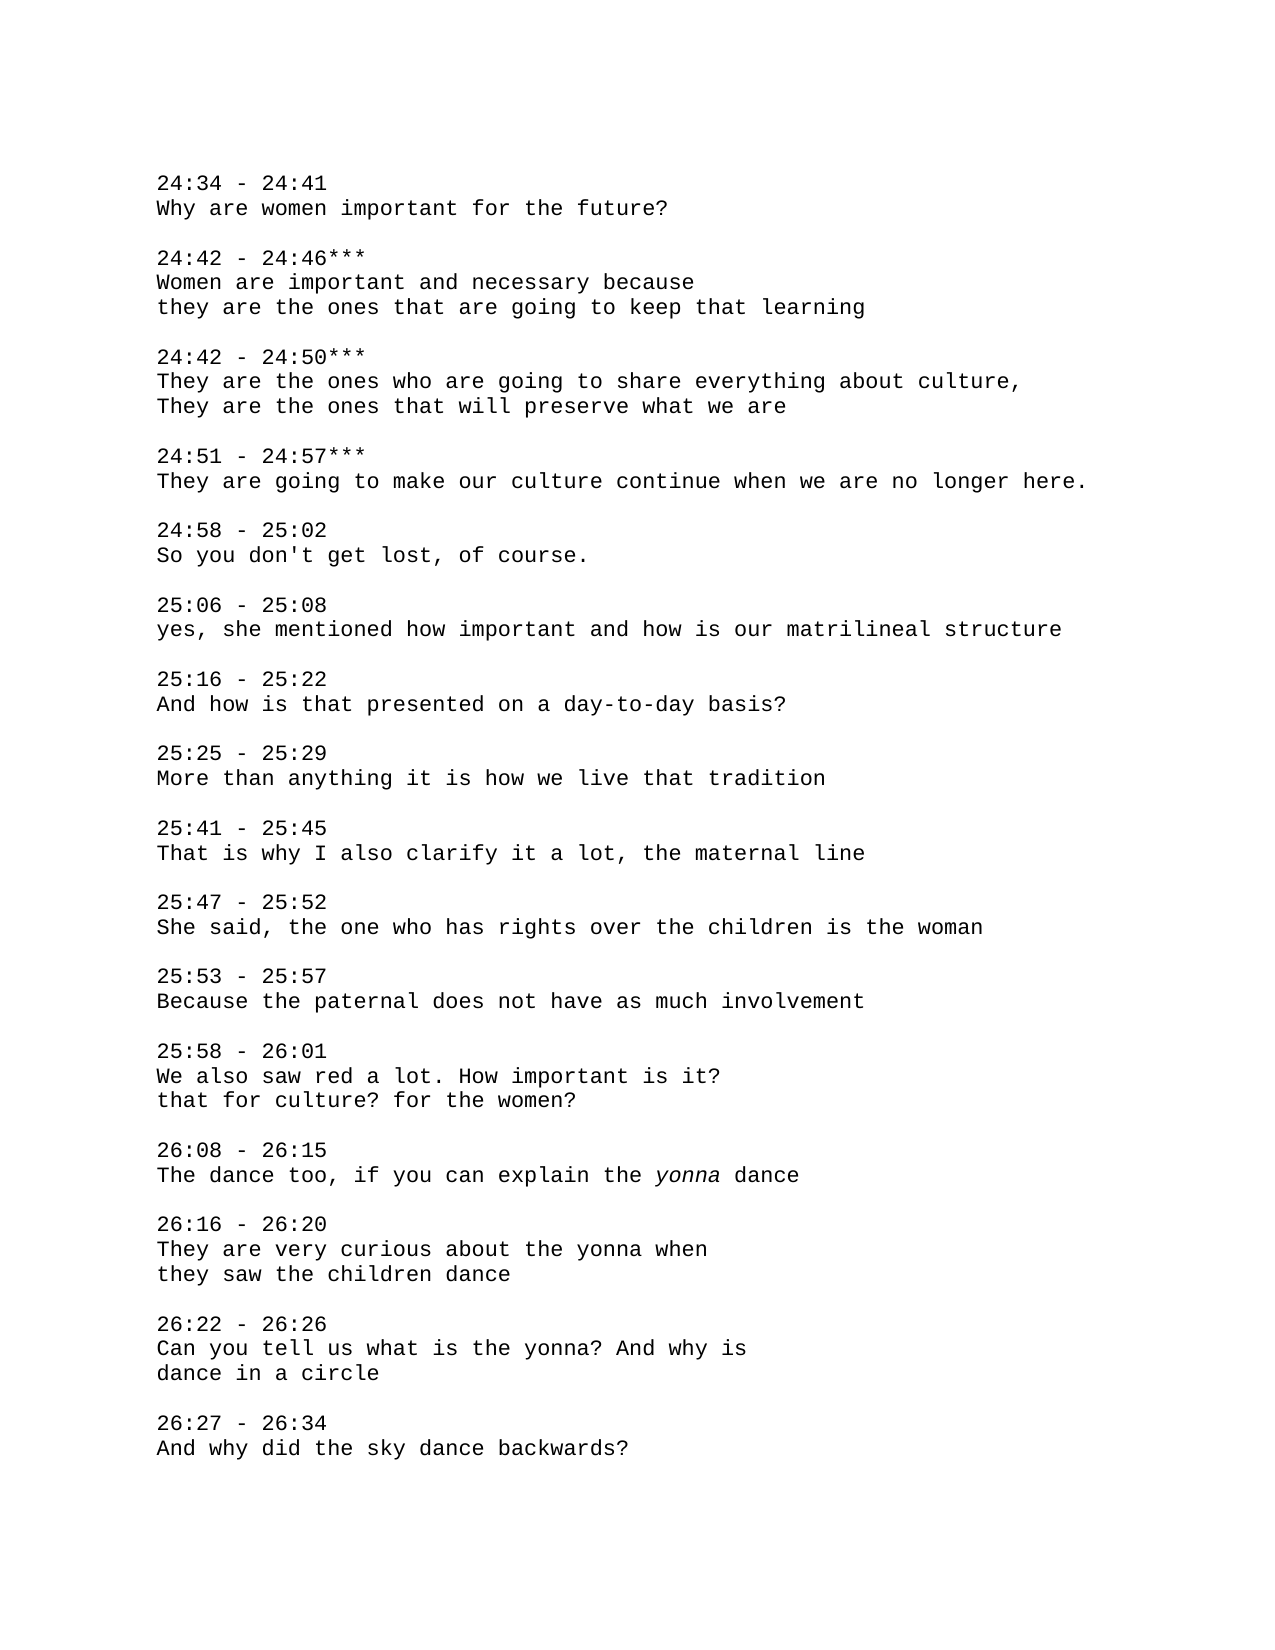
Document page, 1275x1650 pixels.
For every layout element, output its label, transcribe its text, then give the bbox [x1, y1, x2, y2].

text Can you tell us what is the yonna? And why is [156, 1338, 1118, 1362]
text that for culture? for the women? [156, 1090, 1118, 1114]
text They are the ones who are going to share everything about culture, [156, 371, 1118, 396]
text Women are important and necessary because [156, 272, 1118, 296]
text The dance too, if you can explain the yonna dance [156, 1164, 1118, 1189]
text 26:27 - 26:34 [156, 1412, 1118, 1437]
text And how is that presented on a day-to-day basis? [156, 693, 1118, 718]
text Why are women important for the future? [156, 197, 1118, 222]
text And why did the sky dance backwards? [156, 1437, 1118, 1462]
text 26:08 - 26:15 [156, 1139, 1118, 1164]
text 25:47 - 25:52 [156, 891, 1118, 916]
text They are very curious about the yonna when [156, 1238, 1118, 1263]
text dance in a circle [156, 1362, 1118, 1387]
text She said, the one who has rights over the children is the woman [156, 916, 1118, 941]
text 24:34 - 24:41 [156, 172, 1118, 197]
text So you don't get lost, of course. [156, 544, 1118, 569]
text they are the ones that are going to keep that learning [156, 296, 1118, 321]
text they saw the children dance [156, 1263, 1118, 1288]
text We also saw red a lot. How important is it? [156, 1065, 1118, 1090]
text 25:41 - 25:45 [156, 817, 1118, 842]
text Because the paternal does not have as much involvement [156, 991, 1118, 1015]
text 24:42 - 24:50*** [156, 346, 1118, 371]
text 24:58 - 25:02 [156, 519, 1118, 544]
text They are the ones that will preserve what we are [156, 396, 1118, 420]
text 25:16 - 25:22 [156, 668, 1118, 693]
text They are going to make our culture continue when we are no longer here. [156, 470, 1118, 495]
text 25:53 - 25:57 [156, 966, 1118, 991]
text 25:58 - 26:01 [156, 1040, 1118, 1065]
text That is why I also clarify it a lot, the maternal line [156, 842, 1118, 867]
text yes, she mentioned how important and how is our matrilineal structure [156, 619, 1118, 643]
text 26:22 - 26:26 [156, 1313, 1118, 1338]
text 26:16 - 26:20 [156, 1214, 1118, 1238]
text 24:42 - 24:46*** [156, 247, 1118, 272]
text 25:25 - 25:29 [156, 743, 1118, 767]
text More than anything it is how we live that tradition [156, 767, 1118, 792]
text 24:51 - 24:57*** [156, 445, 1118, 470]
text 25:06 - 25:08 [156, 594, 1118, 619]
